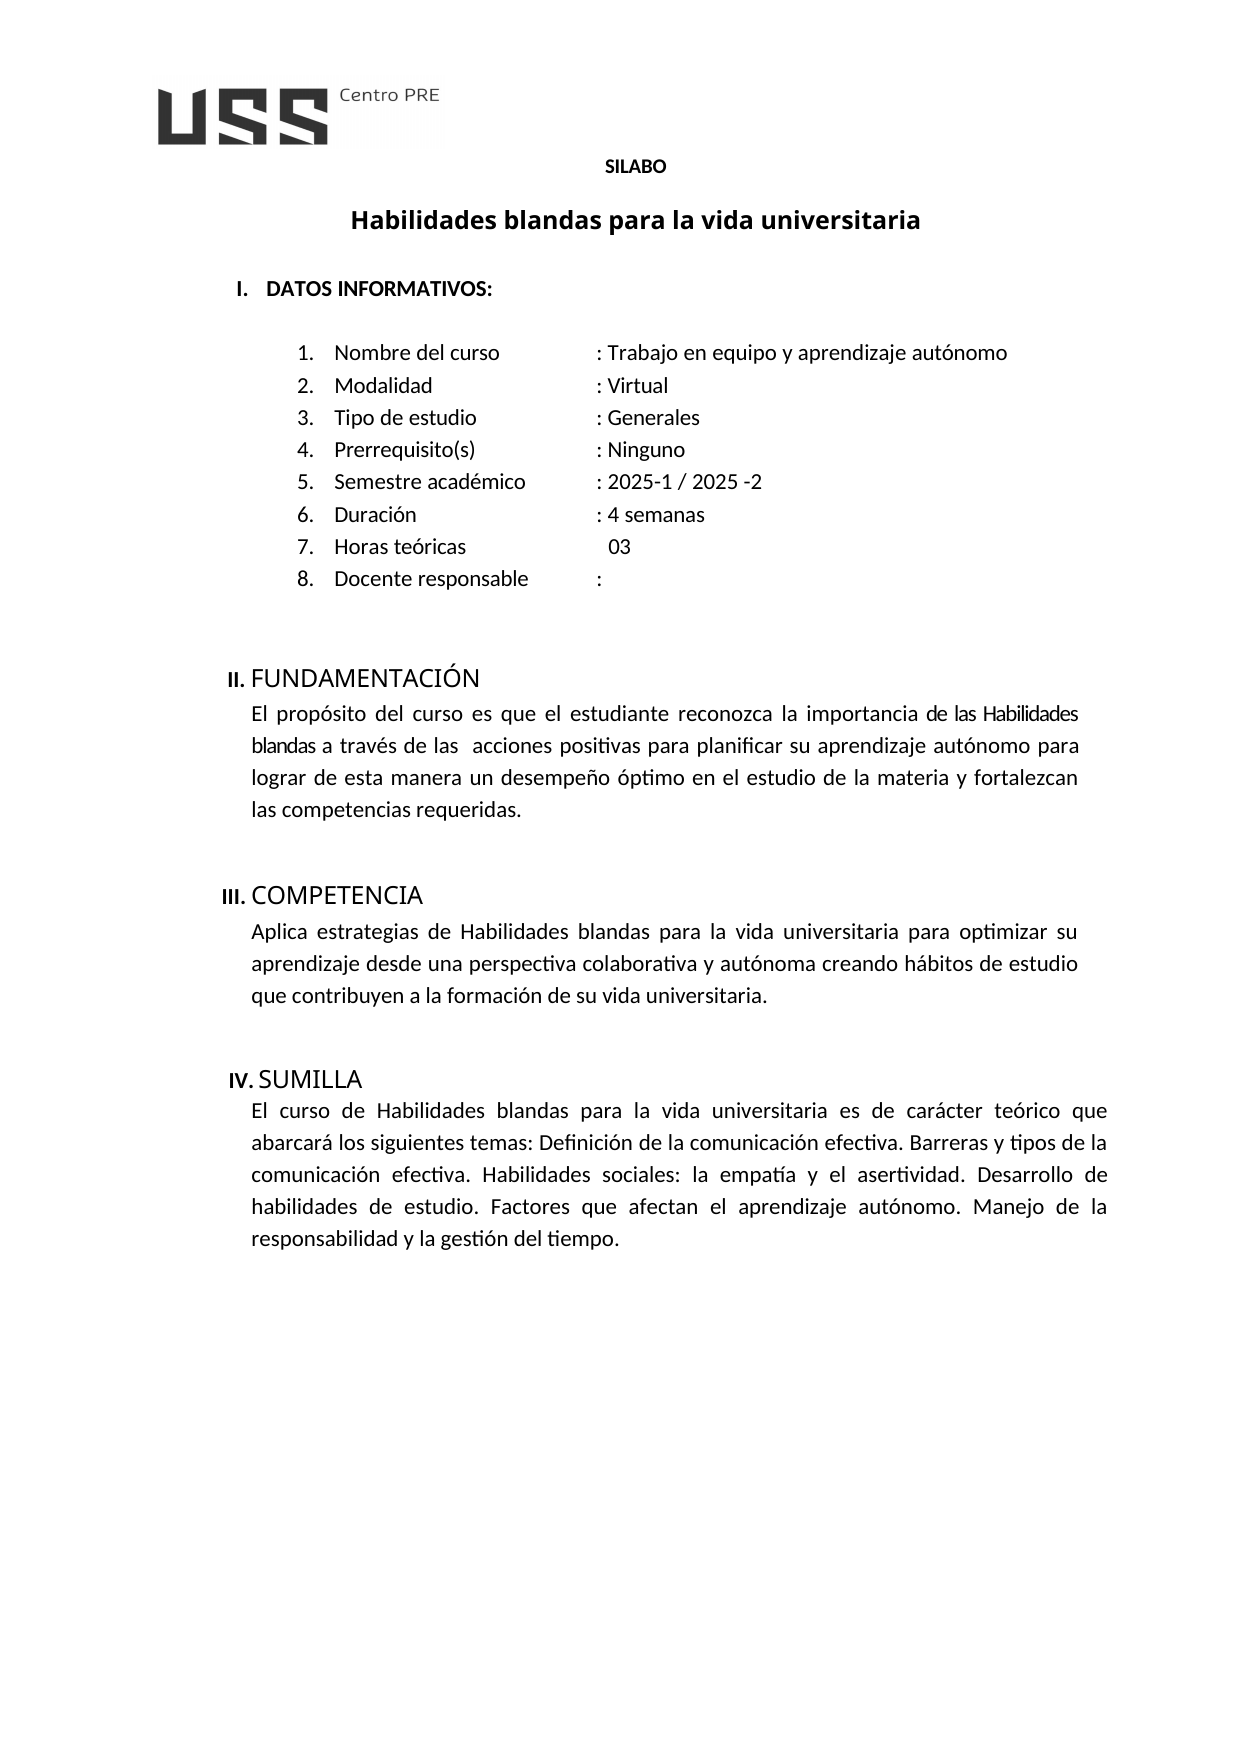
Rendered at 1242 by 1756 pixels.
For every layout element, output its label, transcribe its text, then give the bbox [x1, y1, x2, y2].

text El propósito del curso es que el estudiante reconozca la importancia de las Habilidades blandas a través de las acciones positivas para planificar su aprendizaje autónomo para lograr de esta manera un desempeño óptimo en el estudio de la materia y fortalezcan las competencias requeridas. [251, 699, 1079, 824]
subtitle Habilidades blandas para la vida universitaria [152, 203, 1119, 237]
subtitle COMPETENCIA [221, 878, 1121, 912]
text Aplica estrategias de Habilidades blandas para la vida universitaria para optimizar su aprendizaje desde una perspectiva colaborativa y autónoma creando hábitos de estudio que contribuyen a la formación de su vida universitaria. [251, 917, 1080, 1009]
list Duración : 4 semanas [297, 500, 1121, 528]
list Modalidad : Virtual [297, 371, 1121, 399]
subtitle SUMILLA [228, 1062, 1121, 1096]
subtitle FUNDAMENTACIÓN [227, 661, 1121, 695]
list Semestre académico : 2025-1 / 2025 -2 [297, 467, 1121, 496]
text SILABO [152, 153, 1119, 178]
list Prerrequisito(s) : Ninguno [297, 435, 1121, 463]
list DATOS INFORMATIVOS: [236, 274, 1121, 302]
list Docente responsable : [297, 564, 1121, 592]
picture [152, 75, 446, 149]
list Nombre del curso : Trabajo en equipo y aprendizaje autónomo [297, 338, 1121, 366]
text El curso de Habilidades blandas para la vida universitaria es de carácter teórico que abarcará los siguientes temas: Definición de la comunicación efectiva. Barreras y tipos de la comunicación efectiva. Habilidades sociales: la empatía y el asertividad. Desarrollo de habilidades de estudio. Factores que afectan el aprendizaje autónomo. Manejo de la responsabilidad y la gestión del tiempo. [251, 1096, 1109, 1252]
list Tipo de estudio : Generales [297, 403, 1121, 431]
list Horas teóricas 03 [297, 532, 1121, 560]
